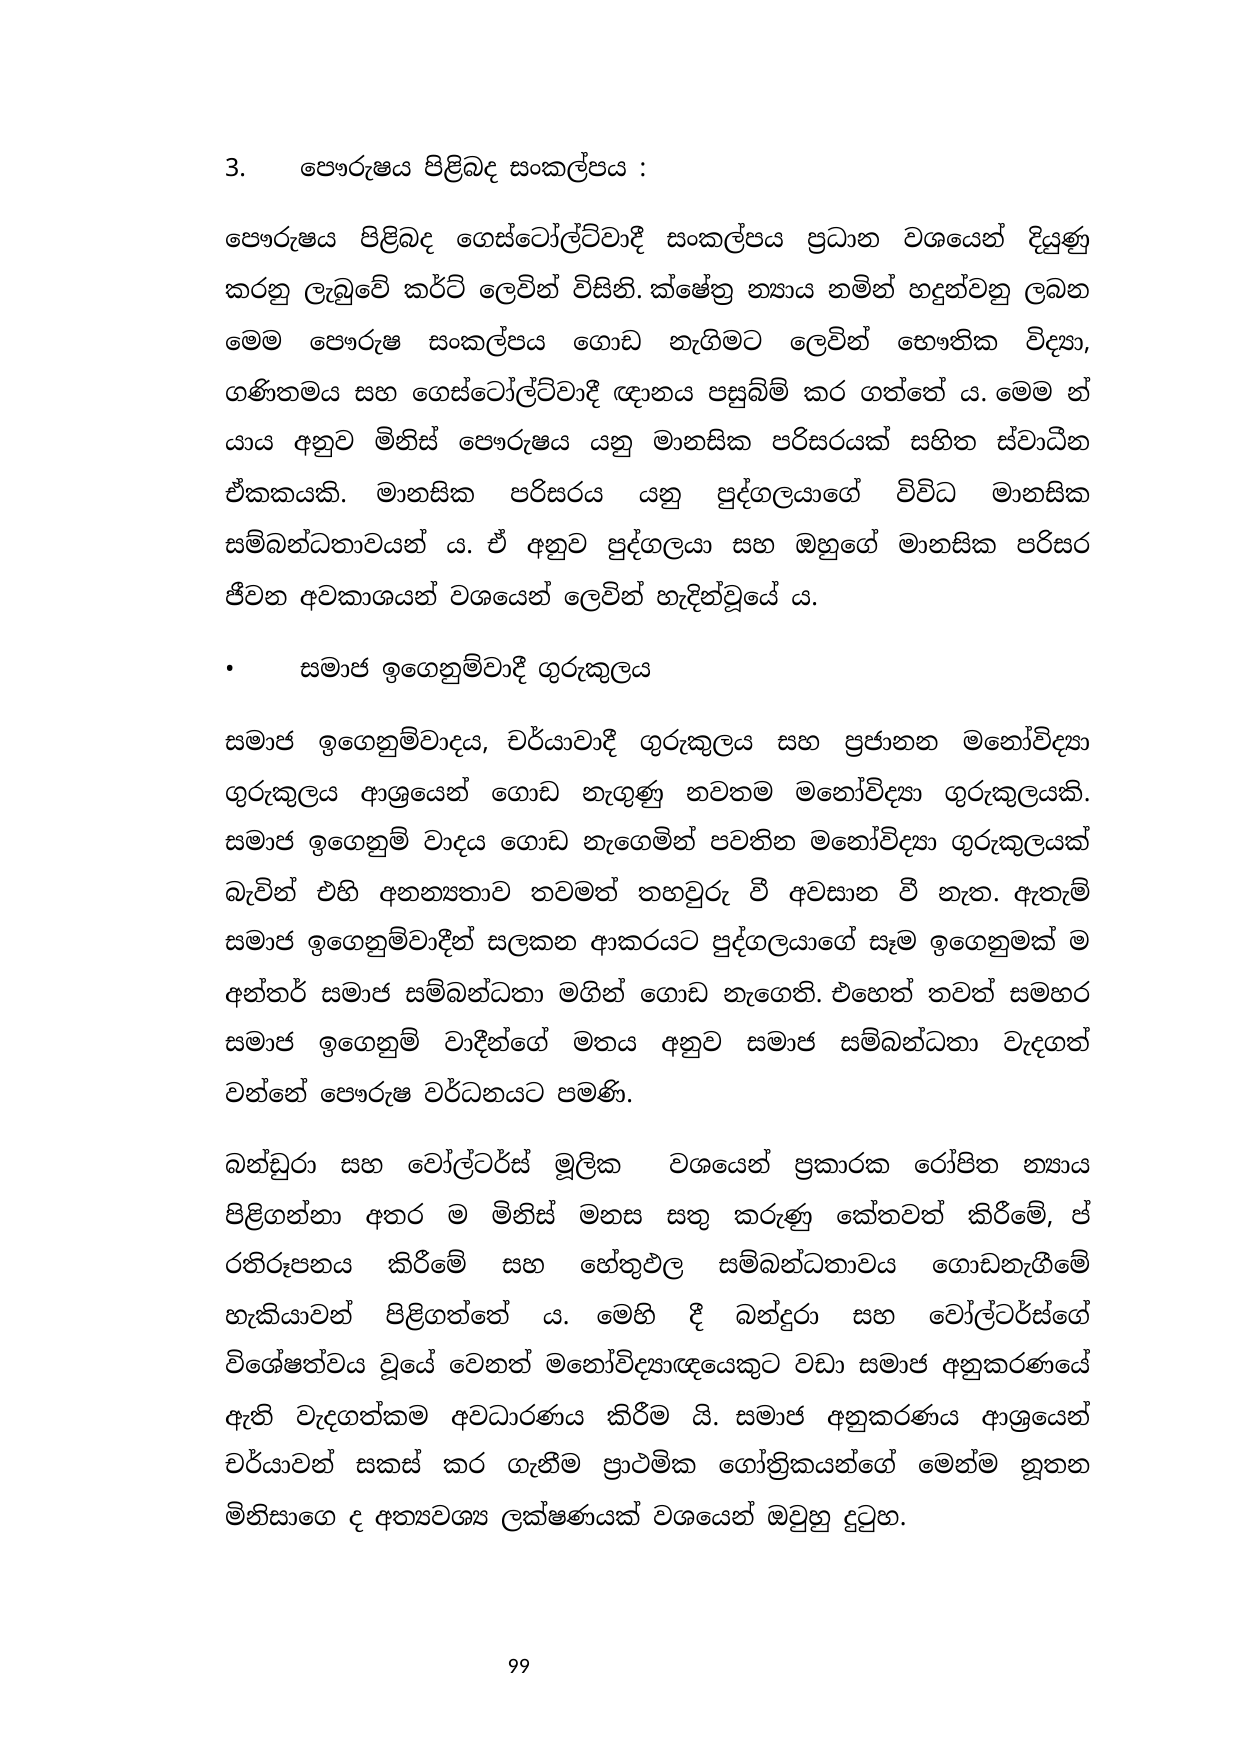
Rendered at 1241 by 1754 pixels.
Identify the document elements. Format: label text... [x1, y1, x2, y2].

text • සමාජ ඉගෙනුම්වාදී ගුරුකුලය [225, 651, 1090, 685]
text පෞරුෂය පිළිබද ගෙස්ටෝල්ට්වාදී සංකල්පය ප්‍රධාන වශයෙන් දියුණු කරනු ලැබුවේ කර්ට් ලෙවින් විසිනි. ක්ෂේත්‍ර න්‍යාය නමින් හදුන්වනු ලබන මෙම පෞරුෂ සංකල්පය ගොඩ නැගිමට ලෙවින් භෞතික විද්‍යා, ගණිතමය සහ ගෙස්ටෝල්ට්වාදී ඥානය පසුබ්ම් කර ගත්තේ ය. මෙම න්‍යාය අනුව මිනිස් පෞරුෂය යනු මානසික පරිසරයක් සහිත ස්වාධීන ඒකකයකි. මානසික පරිසරය යනු පුද්ගලයාගේ විවිධ මානසික සම්බන්ධතාවයන් ය. ඒ අනුව පුද්ගලයා සහ ඔහුගේ මානසික පරිසර ජීවන අවකාශයන් වශයෙන් ලෙවින් හැදින්වූයේ ය. [225, 222, 1090, 613]
text 3. පෞරුෂය පිළිබද සංකල්පය : [225, 150, 1090, 184]
text සමාජ ඉගෙනුම්වාදය, චර්යාවාදී ගුරුකුලය සහ ප්‍රජානන මනෝවිද්‍යා ගුරුකුලය ආශ්‍රයෙන් ගොඩ නැගුණු නවතම මනෝවිද්‍යා ගුරුකුලයකි. සමාජ ඉගෙනුම් වාදය ගොඩ නැගෙමින් පවතින මනෝවිද්‍යා ගුරුකුලයක් බැවින් එහි අනන්‍යතාව තවමත් තහවුරු වී අවසාන වී නැත. ඇතැම් සමාජ ඉගෙනුම්වාදීන් සලකන ආකරයට පුද්ගලයාගේ සෑම ඉගෙනුමක් ම අන්තර් සමාජ සම්බන්ධතා මගින් ගොඩ නැගෙති. එහෙත් තවත් සමහර සමාජ ඉගෙනුම් වාදීන්ගේ මතය අනුව සමාජ සම්බන්ධතා වැදගත් වන්නේ පෞරුෂ වර්ධනයට පමණි. [225, 723, 1090, 1110]
text බන්ඩුරා සහ වෝල්ටර්ස් මූලික වශයෙන් ප්‍රකාරක රෝපිත න්‍යාය පිළිගන්නා අතර ම මිනිස් මනස සතු කරුණු කේතවත් කිරීමේ, ප්‍රතිරූපනය කිරීමේ සහ හේතුඵල සම්බන්ධතාවය ගොඩනැගීමේ හැකියාවන් පිළිගත්තේ ය. මෙහි දී බන්දුරා සහ වෝල්ටර්ස්ගේ විශේෂත්වය වූයේ වෙනත් මනෝවිද්‍යාඥයෙකුට වඩා සමාජ අනුකරණයේ ඇති වැදගත්කම අවධාරණය කිරීම යි. සමාජ අනුකරණය ආශ්‍රයෙන් චර්යාවන් සකස් කර ගැනීම ප්‍රාථමික ගෝත්‍රිකයන්ගේ මෙන්ම නූතන මිනිසාගෙ ද අත්‍යවශ්‍ය ලක්ෂණයක් වශයෙන් ඔවුහු දුටුහ. [225, 1148, 1090, 1533]
